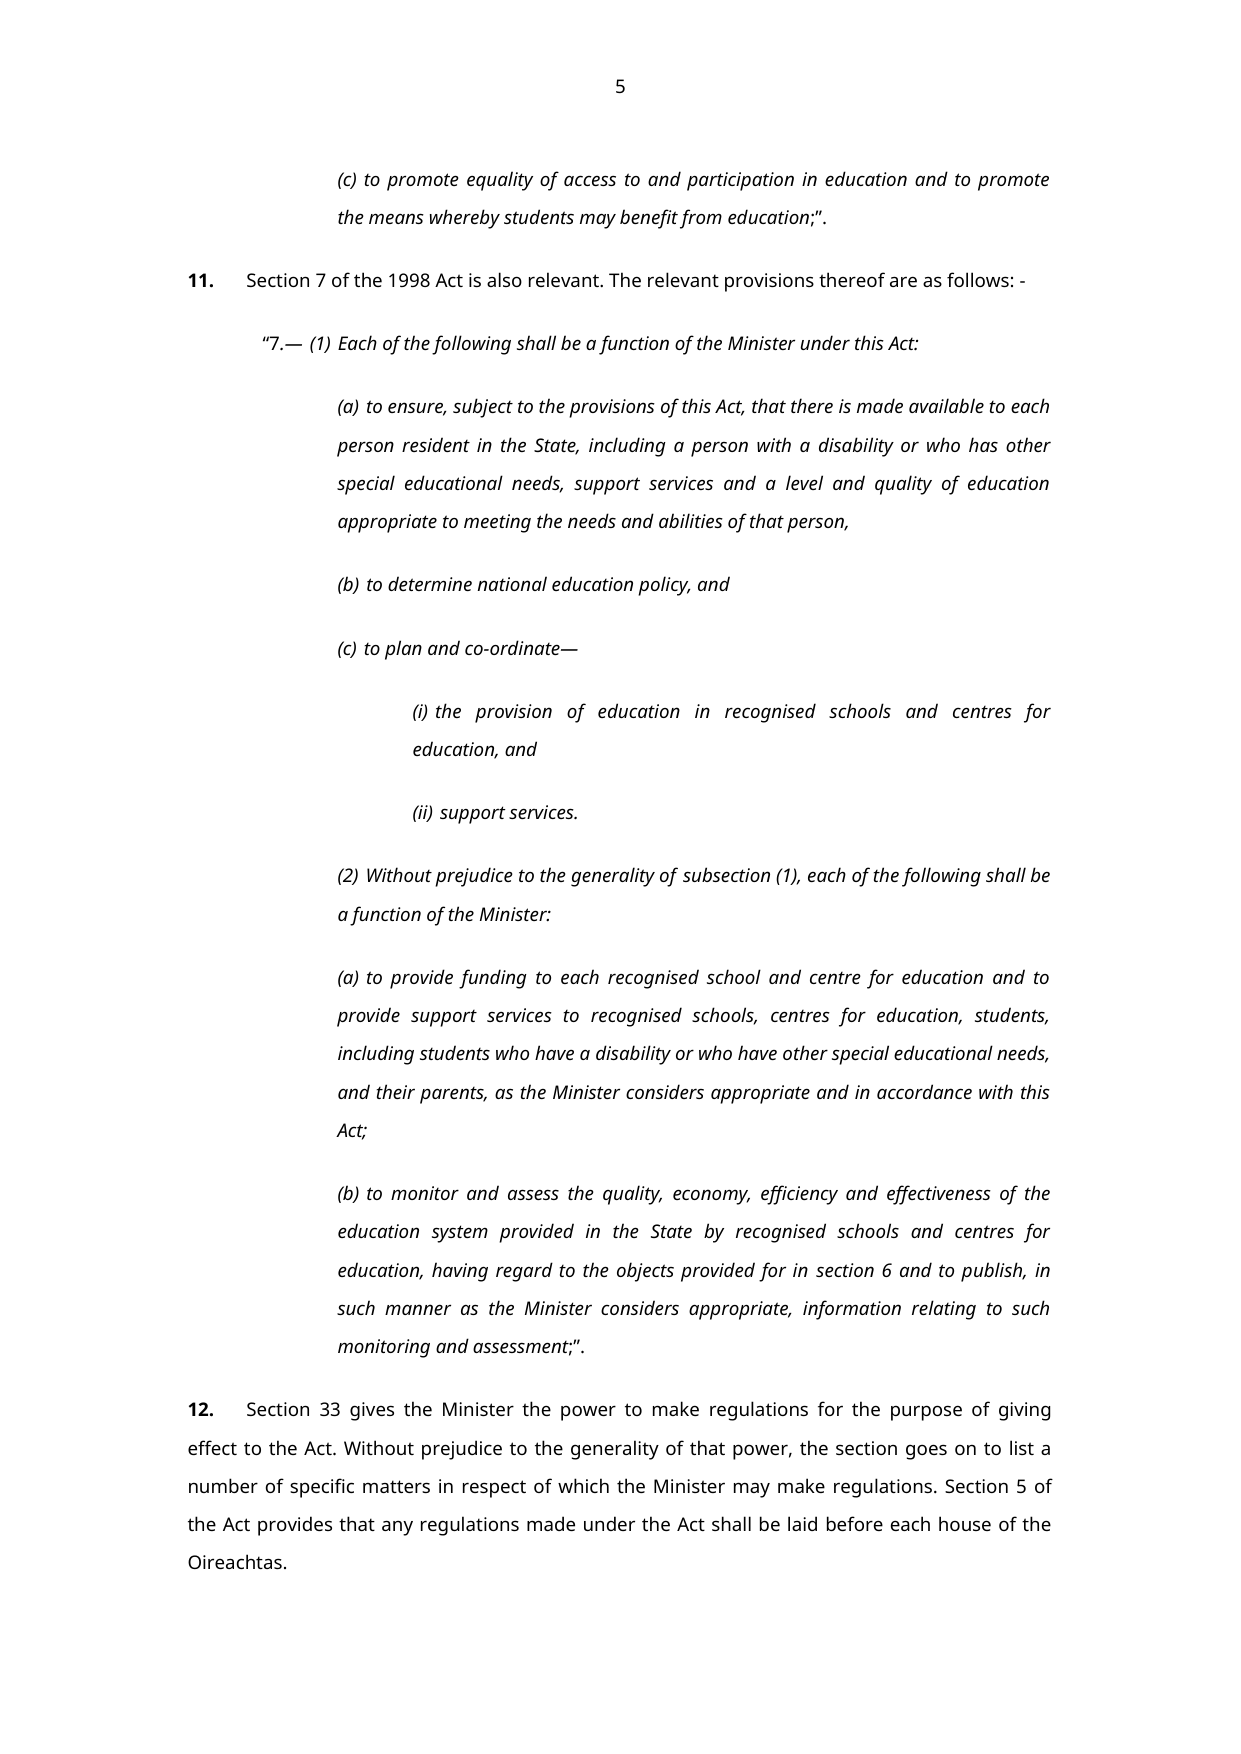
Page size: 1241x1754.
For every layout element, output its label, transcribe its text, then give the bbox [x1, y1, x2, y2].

list “7.— (1) Each of the following shall be a function of the Minister under this Act: [246, 331, 1053, 356]
list (ii) support services. [246, 799, 1053, 825]
text Section 33 gives the Minister the power to make regulations for the purpose of giving effect to the Act. Without prejudice to the generality of that power, the section goes on to list a number of specific matters in respect of which the Minister may make regulations. Section 5 of the Act provides that any regulations made under the Act shall be laid before each house of the Oireachtas. [187, 1397, 1053, 1575]
list (2) Without prejudice to the generality of subsection (1), each of the following shall be a function of the Minister: [337, 863, 1053, 927]
list (i) the provision of education in recognised schools and centres for education, and [412, 698, 1053, 762]
list (c) to plan and co-ordinate— [246, 635, 1053, 660]
list (b) to determine national education policy, and [246, 572, 1053, 597]
list (b) to monitor and assess the quality, economy, efficiency and effectiveness of the education system provided in the State by recognised schools and centres for education, having regard to the objects provided for in section 6 and to publish, in such manner as the Minister considers appropriate, information relating to such monitoring and assessment;”. [337, 1180, 1053, 1359]
list (a) to ensure, subject to the provisions of this Act, that there is made available to each person resident in the State, including a person with a disability or who has other special educational needs, support services and a level and quality of education appropriate to meeting the needs and abilities of that person, [337, 394, 1053, 534]
list (a) to provide funding to each recognised school and centre for education and to provide support services to recognised schools, centres for education, students, including students who have a disability or who have other special educational needs, and their parents, as the Minister considers appropriate and in accordance with this Act; [337, 964, 1053, 1143]
text Section 7 of the 1998 Act is also relevant. The relevant provisions thereof are as follows: - [187, 267, 1053, 293]
list (c) to promote equality of access to and participation in education and to promote the means whereby students may benefit from education;”. [278, 166, 1053, 229]
